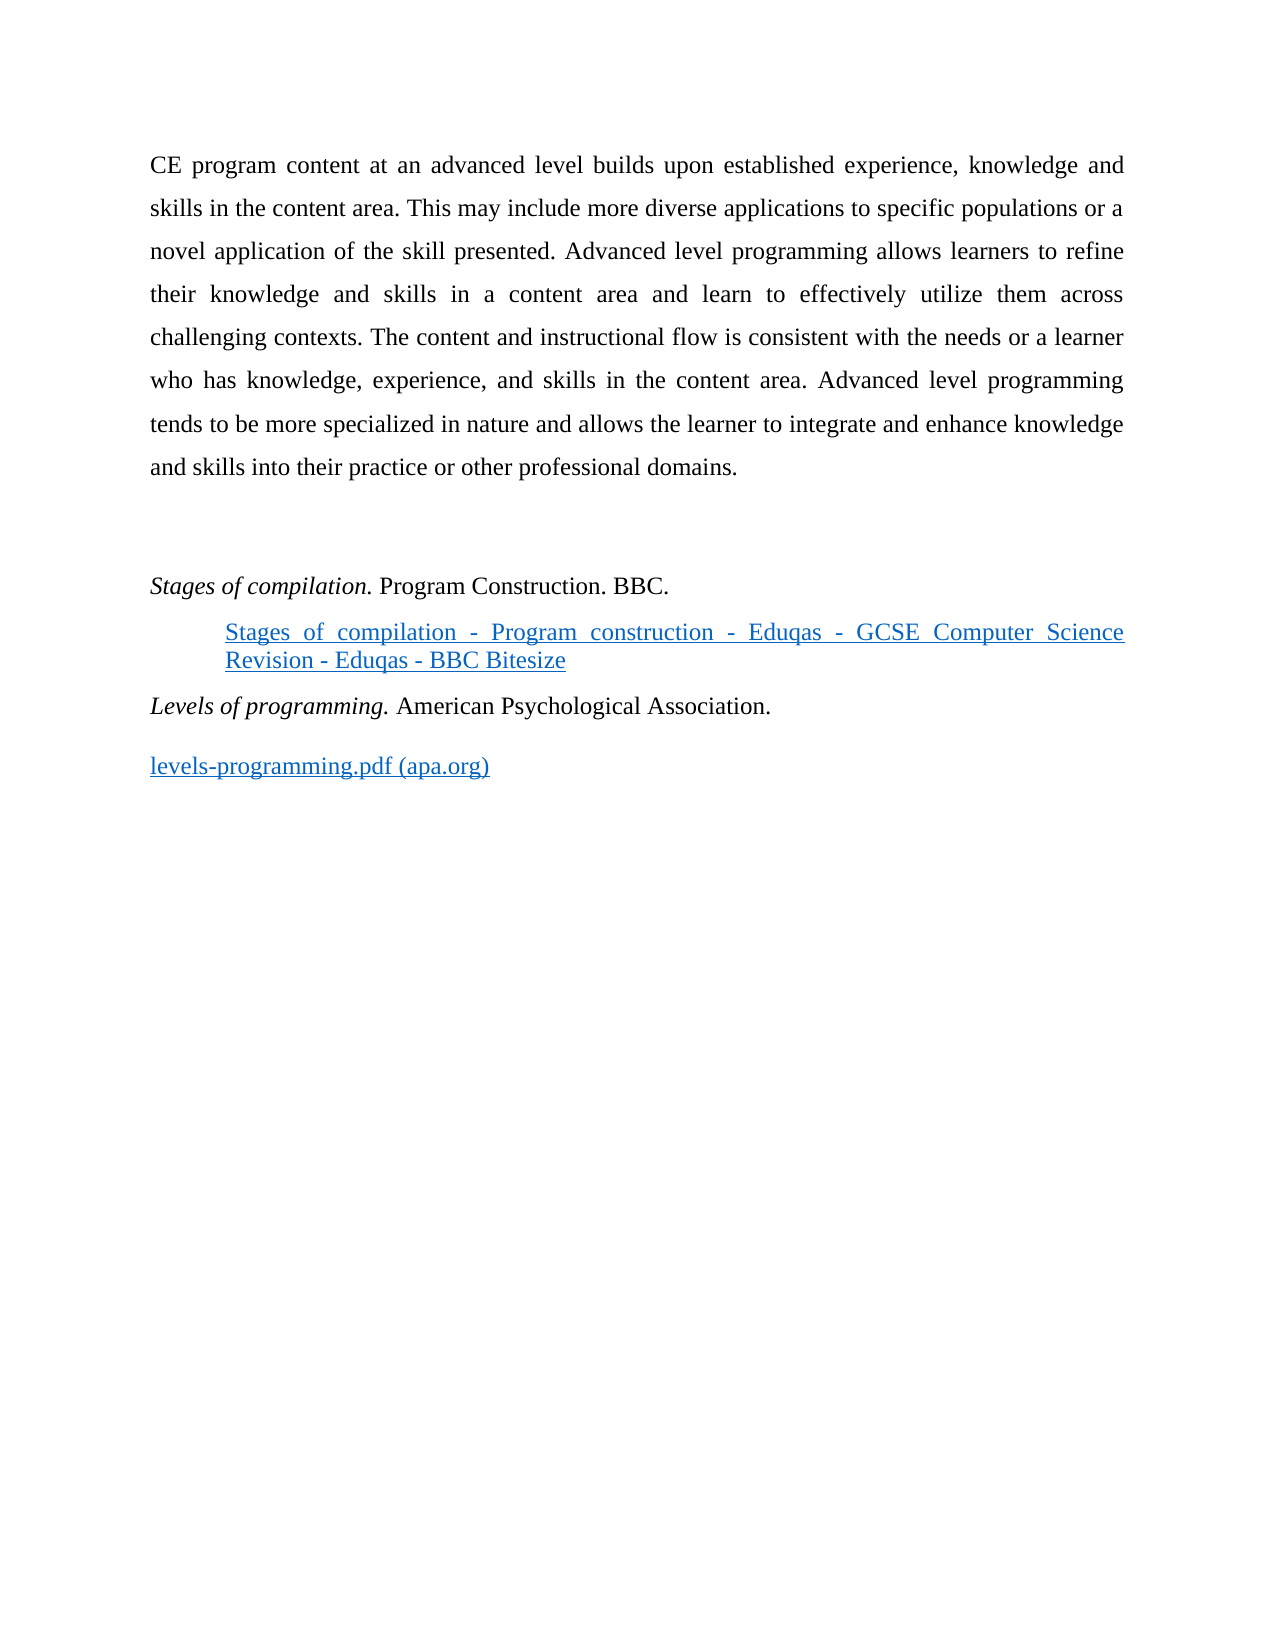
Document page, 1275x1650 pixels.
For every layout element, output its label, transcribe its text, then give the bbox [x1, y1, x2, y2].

text Stages of compilation. Program Construction. BBC. [150, 571, 1125, 600]
text levels-programming.pdf (apa.org) [150, 751, 1125, 779]
text Levels of programming. American Psychological Association. [150, 691, 1125, 720]
text Stages of compilation - Program construction - Eduqas - GCSE Computer Science Revision - Eduqas - BBC Bitesize [225, 617, 1125, 642]
text Stages of compilation - Program construction - Eduqas - GCSE Computer Science Revision - Eduqas - BBC Bitesize [225, 643, 1125, 674]
text CE program content at an advanced level builds upon established experience, knowledge and skills in the content area. This may include more diverse applications to specific populations or a novel application of the skill presented. Advanced level programming allows learners to refine their knowledge and skills in a content area and learn to effectively utilize them across challenging contexts. The content and instructional flow is consistent with the needs or a learner who has knowledge, experience, and skills in the content area. Advanced level programming tends to be more specialized in nature and allows the learner to integrate and enhance knowledge and skills into their practice or other professional domains. [150, 150, 1125, 481]
